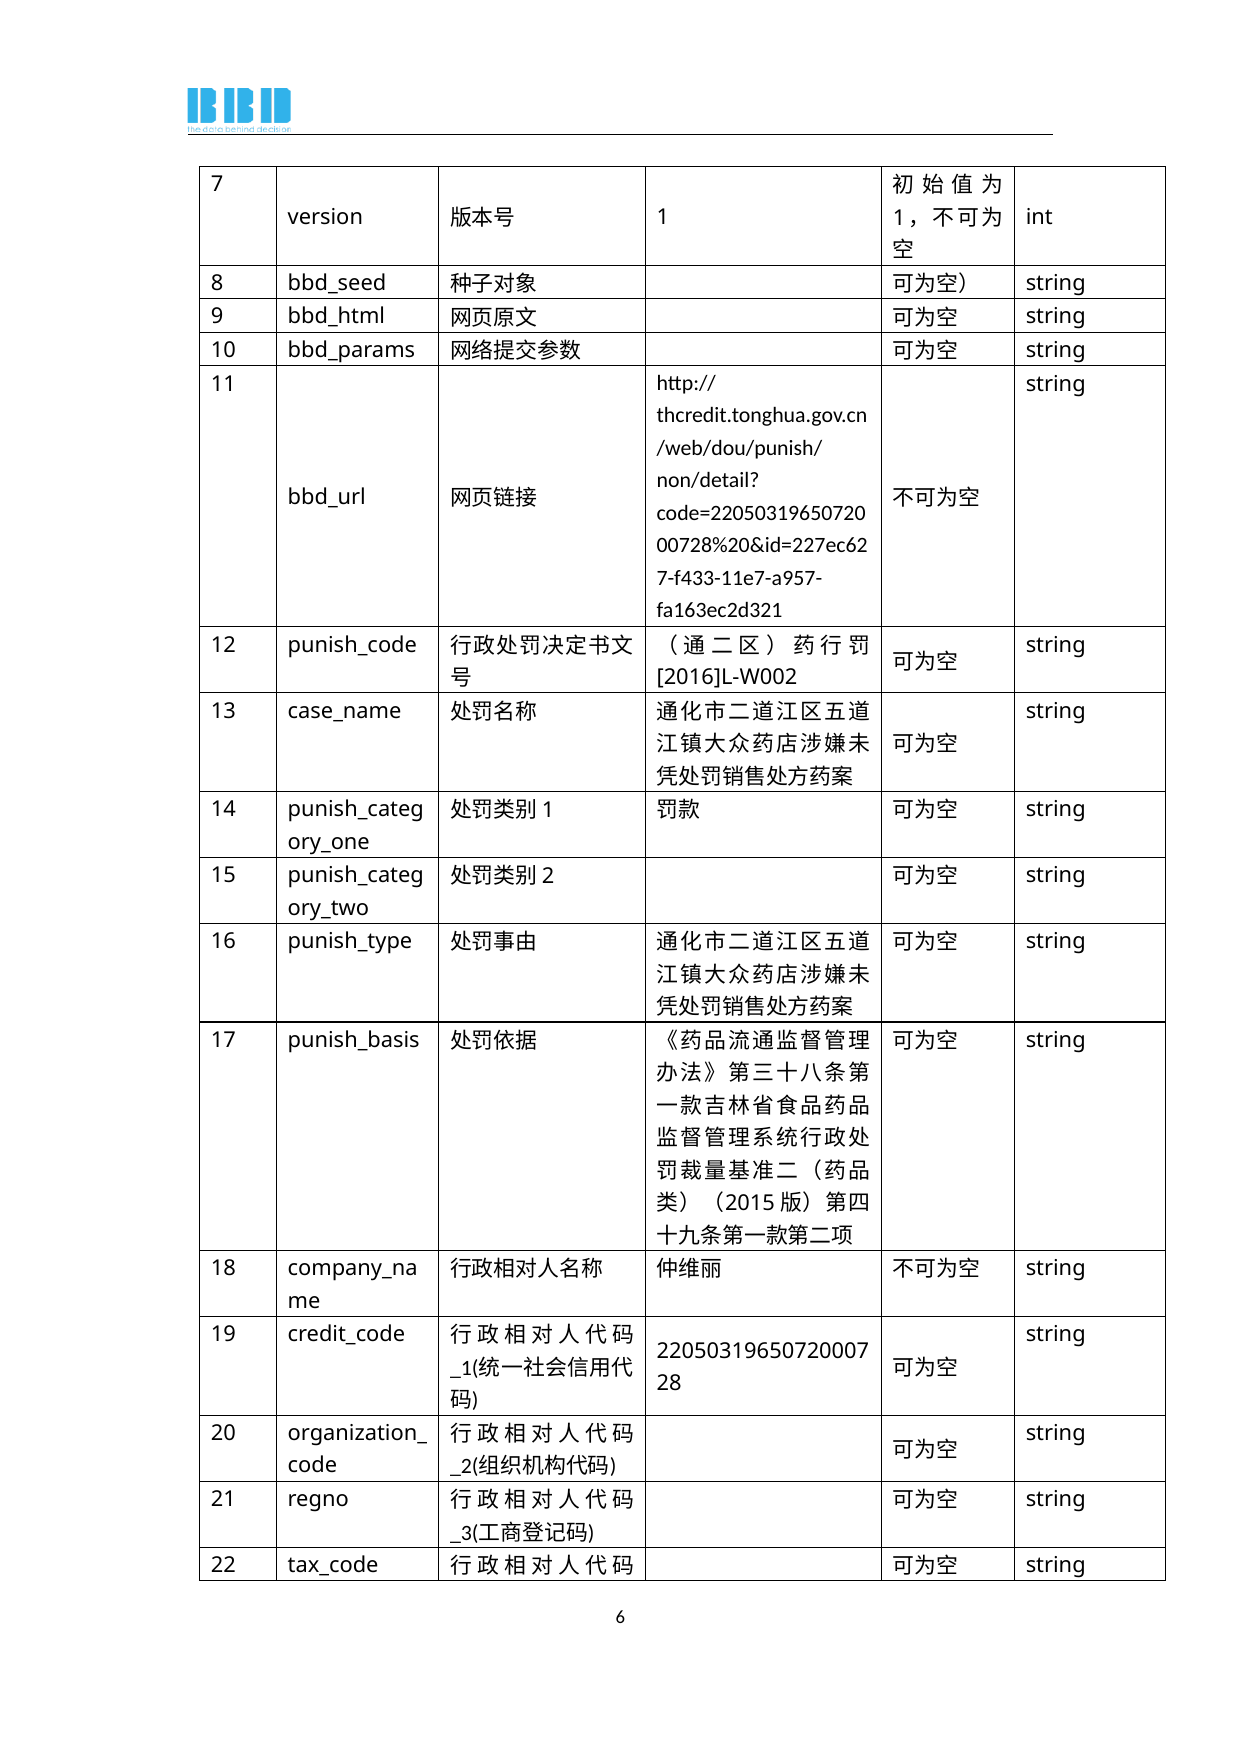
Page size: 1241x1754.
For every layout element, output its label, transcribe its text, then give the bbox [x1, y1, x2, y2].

table_cell 可为空 [882, 627, 1014, 692]
table_cell 可为空） [882, 266, 1014, 298]
table_cell [646, 299, 881, 332]
table_cell 通化市二道江区五道江镇大众药店涉嫌未凭处罚销售处方药案 [646, 693, 881, 791]
table_cell 处罚类别2 [439, 858, 645, 923]
table_cell 可为空 [882, 1317, 1014, 1414]
table_cell 网络提交参数 [439, 333, 645, 365]
table_cell 版本号 [439, 167, 645, 264]
table_cell string [1015, 1548, 1165, 1580]
table_cell string [1015, 333, 1165, 365]
table_cell 行政相对人代码_2(组织机构代码) [439, 1416, 645, 1481]
table_cell 可为空 [882, 1416, 1014, 1481]
table_cell 可为空 [882, 333, 1014, 365]
table_cell 21 [200, 1482, 276, 1547]
table_cell 15 [200, 858, 276, 923]
table_cell string [1015, 924, 1165, 1021]
table_cell 不可为空 [882, 1251, 1014, 1316]
table_cell version [277, 167, 438, 264]
table_cell 1 [646, 167, 881, 264]
table_cell 11 [200, 366, 276, 626]
table_cell tax_code [277, 1548, 438, 1580]
table_cell int [1015, 167, 1165, 264]
table_cell regno [277, 1482, 438, 1547]
table_cell 9 [200, 299, 276, 332]
table_cell 网页原文 [439, 299, 645, 332]
picture [187, 88, 291, 132]
table_cell 通化市二道江区五道江镇大众药店涉嫌未凭处罚销售处方药案 [646, 924, 881, 1021]
table_cell string [1015, 1416, 1165, 1481]
table_cell （通二区）药行罚[2016]L-W002 [646, 627, 881, 692]
table_cell 网页链接 [439, 366, 645, 626]
table_cell company_name [277, 1251, 438, 1316]
table_cell 行政相对人代码_1(统一社会信用代码) [439, 1317, 645, 1414]
table_cell bbd_html [277, 299, 438, 332]
table_cell 可为空 [882, 693, 1014, 791]
table_cell string [1015, 1251, 1165, 1316]
table_cell 22 [200, 1548, 276, 1580]
table_cell credit_code [277, 1317, 438, 1414]
table_cell punish_basis [277, 1023, 438, 1250]
table_cell bbd_seed [277, 266, 438, 298]
table_cell 可为空 [882, 858, 1014, 923]
table_cell 仲维丽 [646, 1251, 881, 1316]
table_cell [646, 858, 881, 923]
table_cell 18 [200, 1251, 276, 1316]
table_cell string [1015, 792, 1165, 857]
table_cell [646, 1482, 881, 1547]
table_cell 可为空 [882, 924, 1014, 1021]
table_cell 16 [200, 924, 276, 1021]
table_cell bbd_url [277, 366, 438, 626]
table_cell 处罚类别1 [439, 792, 645, 857]
table_cell [646, 266, 881, 298]
table_cell http://thcredit.tonghua.gov.cn/web/dou/punish/non/detail?code=2205031965072000728%20&id=227ec627-f433-11e7-a957-fa163ec2d321 [646, 366, 881, 626]
table_cell string [1015, 266, 1165, 298]
table_cell 可为空 [882, 1482, 1014, 1547]
table_cell 行政相对人代码_4(税务登记号) [439, 1548, 645, 1580]
table_cell punish_type [277, 924, 438, 1021]
table_cell 不可为空 [882, 366, 1014, 626]
table_cell 种子对象 [439, 266, 645, 298]
table_cell 行政处罚决定书文号 [439, 627, 645, 692]
table_cell string [1015, 1023, 1165, 1250]
table_cell punish_category_one [277, 792, 438, 857]
table_cell 10 [200, 333, 276, 365]
table_cell 《药品流通监督管理办法》第三十八条第一款吉林省食品药品监督管理系统行政处罚裁量基准二（药品类）（2015版）第四十九条第一款第二项 [646, 1023, 881, 1250]
table_cell [646, 333, 881, 365]
table_cell 行政相对人代码_3(工商登记码) [439, 1482, 645, 1547]
table_cell string [1015, 366, 1165, 626]
table_cell 7 [200, 167, 276, 264]
table_cell 12 [200, 627, 276, 692]
table_cell [646, 1416, 881, 1481]
table_cell 19 [200, 1317, 276, 1414]
table_cell string [1015, 1482, 1165, 1547]
table_cell 8 [200, 266, 276, 298]
table_cell 罚款 [646, 792, 881, 857]
table_cell 处罚依据 [439, 1023, 645, 1250]
table_cell 可为空 [882, 299, 1014, 332]
table_cell bbd_params [277, 333, 438, 365]
table_cell string [1015, 299, 1165, 332]
table_cell 13 [200, 693, 276, 791]
table_cell 2205031965072000728 [646, 1317, 881, 1414]
table_cell string [1015, 627, 1165, 692]
table_cell punish_category_two [277, 858, 438, 923]
table_cell 14 [200, 792, 276, 857]
table_cell [646, 1548, 881, 1580]
table_cell 处罚名称 [439, 693, 645, 791]
table_cell 处罚事由 [439, 924, 645, 1021]
table_cell 17 [200, 1023, 276, 1250]
table_cell 可为空 [882, 1023, 1014, 1250]
table_cell organization_code [277, 1416, 438, 1481]
table_cell 初始值为1，不可为空 [882, 167, 1014, 264]
table_cell punish_code [277, 627, 438, 692]
table_cell string [1015, 858, 1165, 923]
table_cell 可为空 [882, 1548, 1014, 1580]
table_cell string [1015, 693, 1165, 791]
table_cell 行政相对人名称 [439, 1251, 645, 1316]
table_cell string [1015, 1317, 1165, 1414]
table_cell 可为空 [882, 792, 1014, 857]
table_cell case_name [277, 693, 438, 791]
table_cell 20 [200, 1416, 276, 1481]
